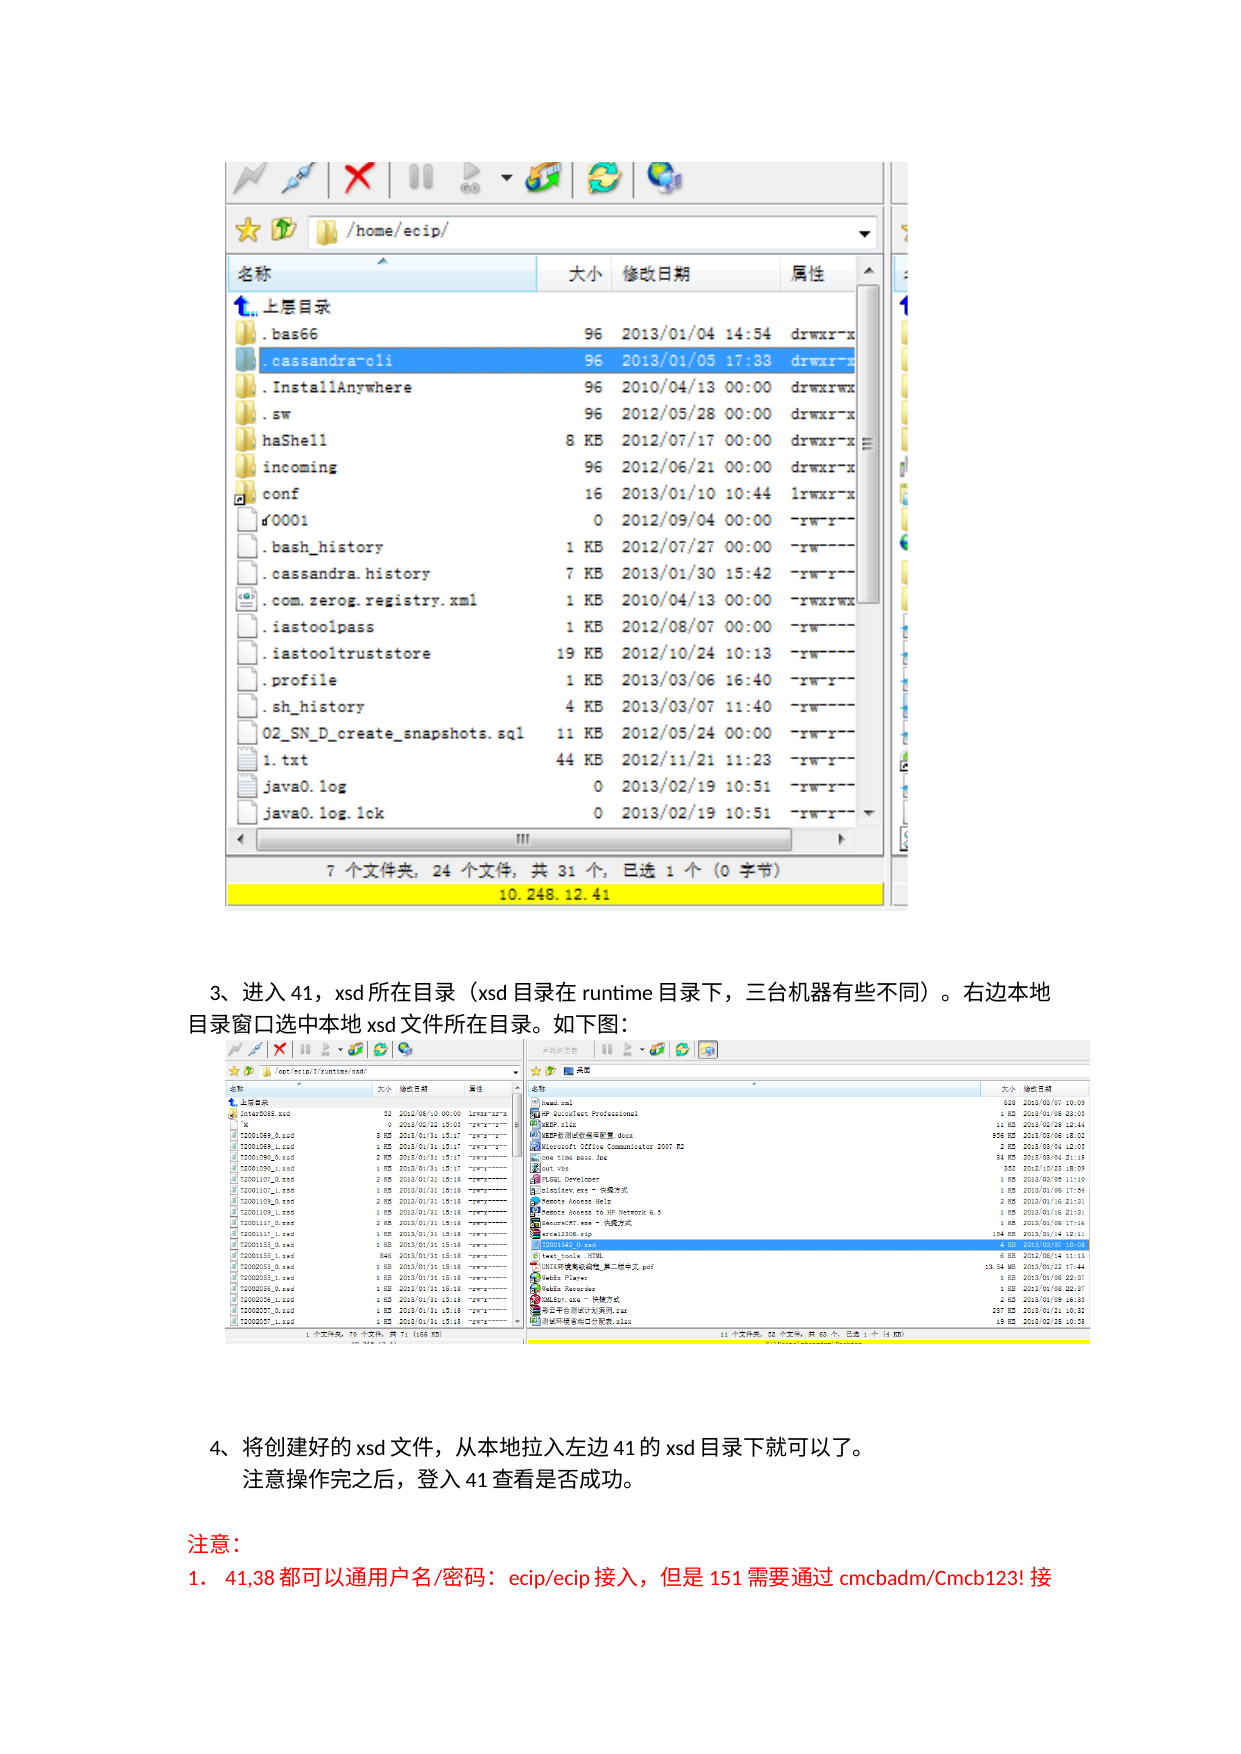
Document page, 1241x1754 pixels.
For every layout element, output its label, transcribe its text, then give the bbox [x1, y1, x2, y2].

text 注意： [187, 1527, 1053, 1559]
picture [225, 162, 908, 911]
picture [225, 1039, 1091, 1344]
text 3、进入41，xsd所在目录（xsd目录在runtime目录下，三台机器有些不同）。右边本地目录窗口选中本地xsd文件所在目录。如下图： [187, 974, 1053, 1039]
text 注意操作完之后，登入41查看是否成功。 [187, 1462, 1053, 1494]
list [187, 1559, 1053, 1592]
text 4、将创建好的xsd文件，从本地拉入左边41的xsd目录下就可以了。 [187, 1429, 1053, 1462]
